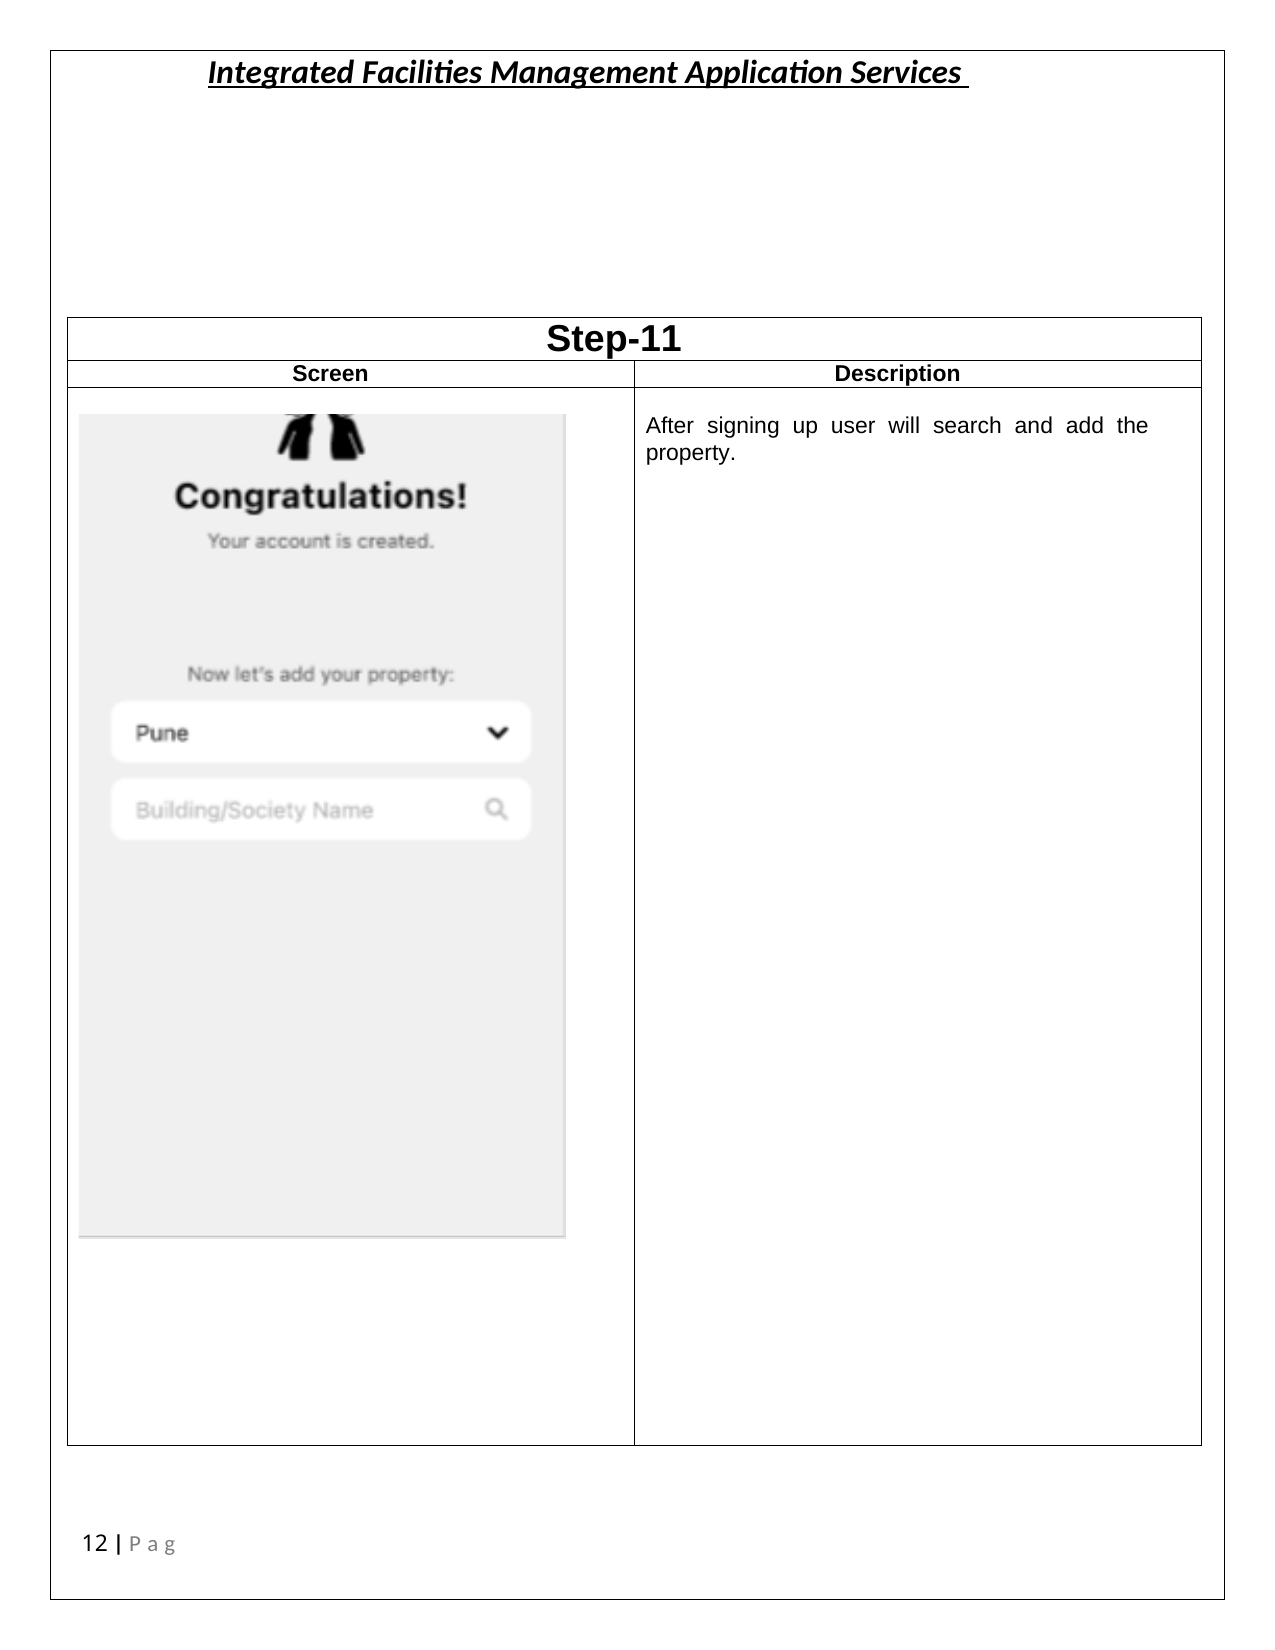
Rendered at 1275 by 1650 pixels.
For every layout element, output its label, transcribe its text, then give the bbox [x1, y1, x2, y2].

table_header Step-11 [68, 318, 1201, 360]
picture [78, 414, 566, 1239]
table_cell After signing up user will search and add the property. [635, 388, 1201, 1445]
table_cell Description [635, 361, 1201, 387]
table_cell [68, 388, 634, 1445]
table_cell Screen [68, 361, 634, 387]
